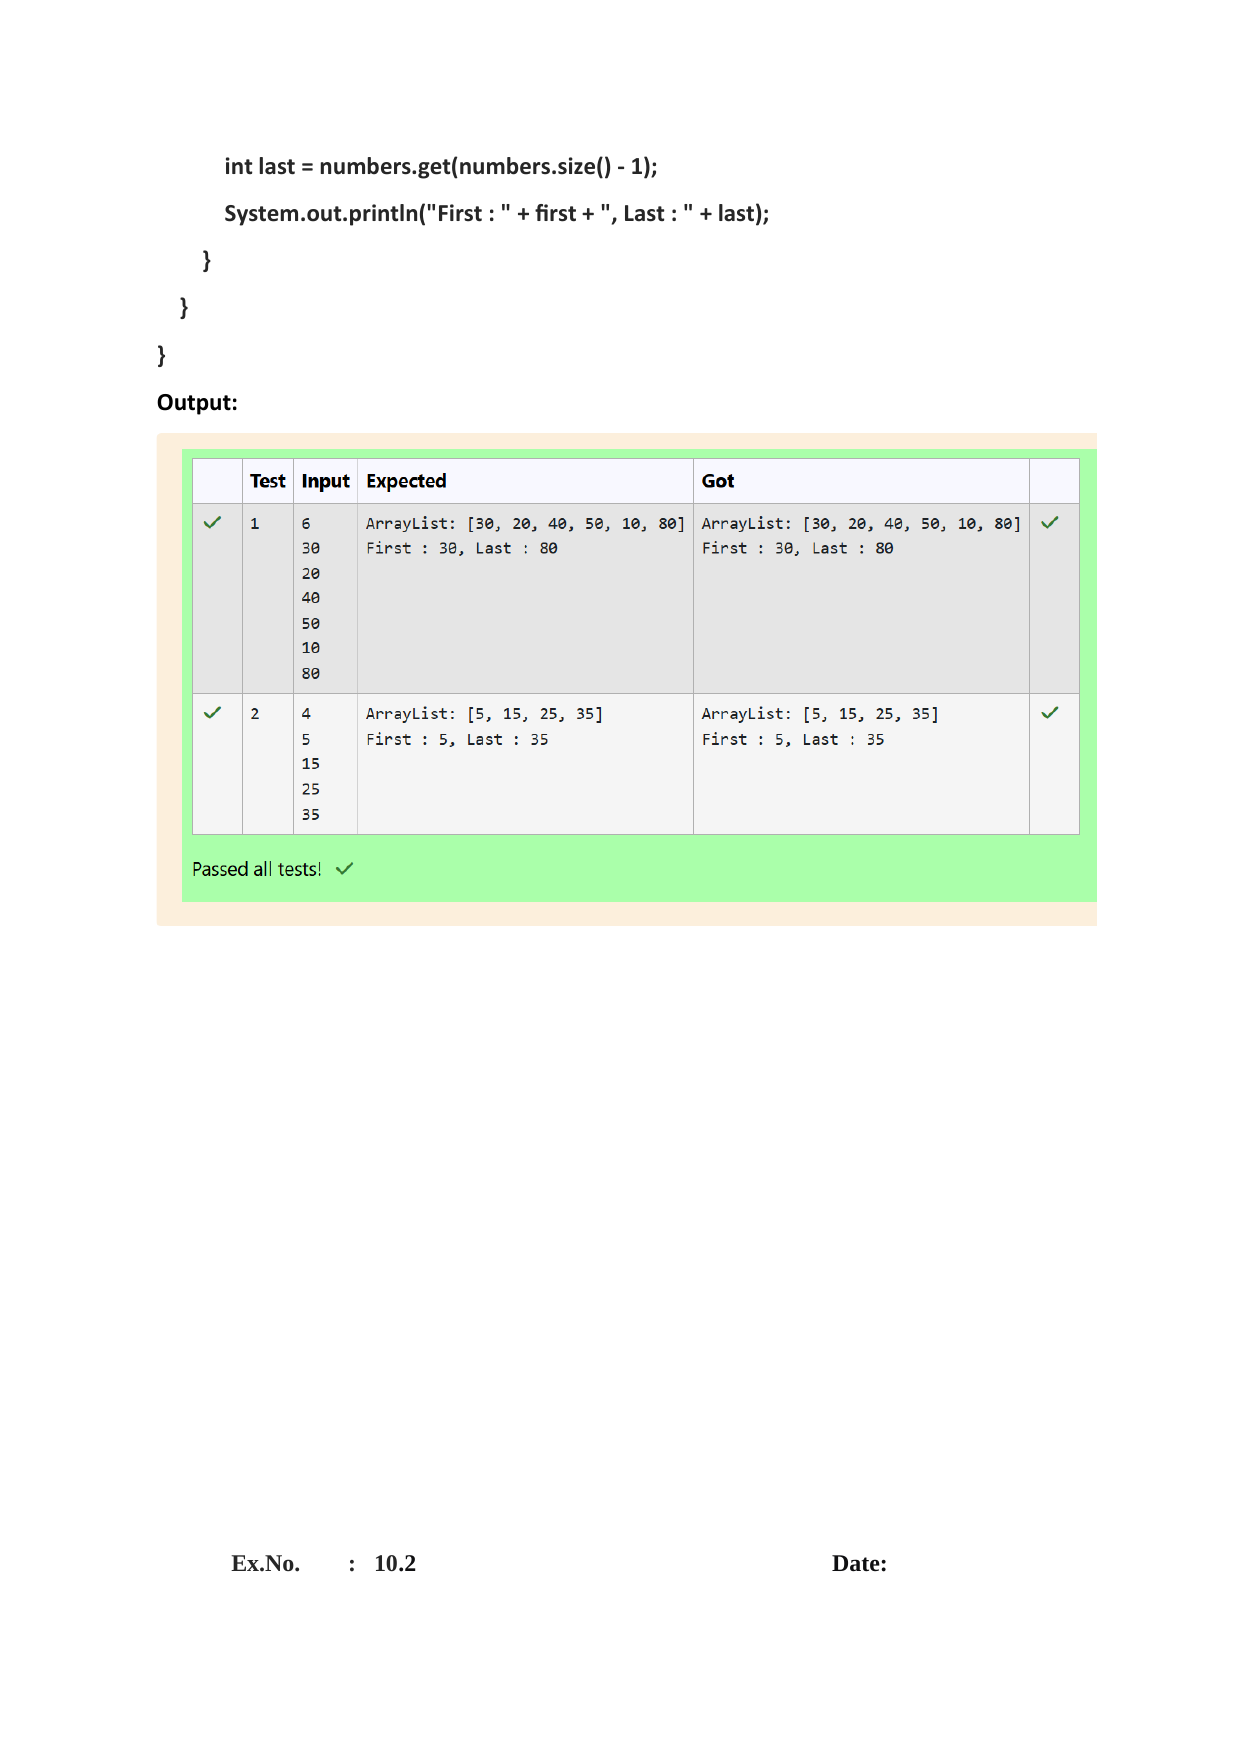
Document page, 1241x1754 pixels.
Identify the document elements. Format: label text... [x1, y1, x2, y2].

picture [156, 433, 1097, 926]
text Ex.No. : 10.2 Date: [231, 1549, 1090, 1576]
text } [157, 244, 1090, 275]
text } [157, 339, 1090, 369]
text Output: [157, 386, 1090, 416]
text System.out.println("First : " + first + ", Last : " + last); [157, 197, 1090, 228]
text int last = numbers.get(numbers.size() - 1); [157, 150, 1090, 181]
text } [157, 292, 1090, 322]
